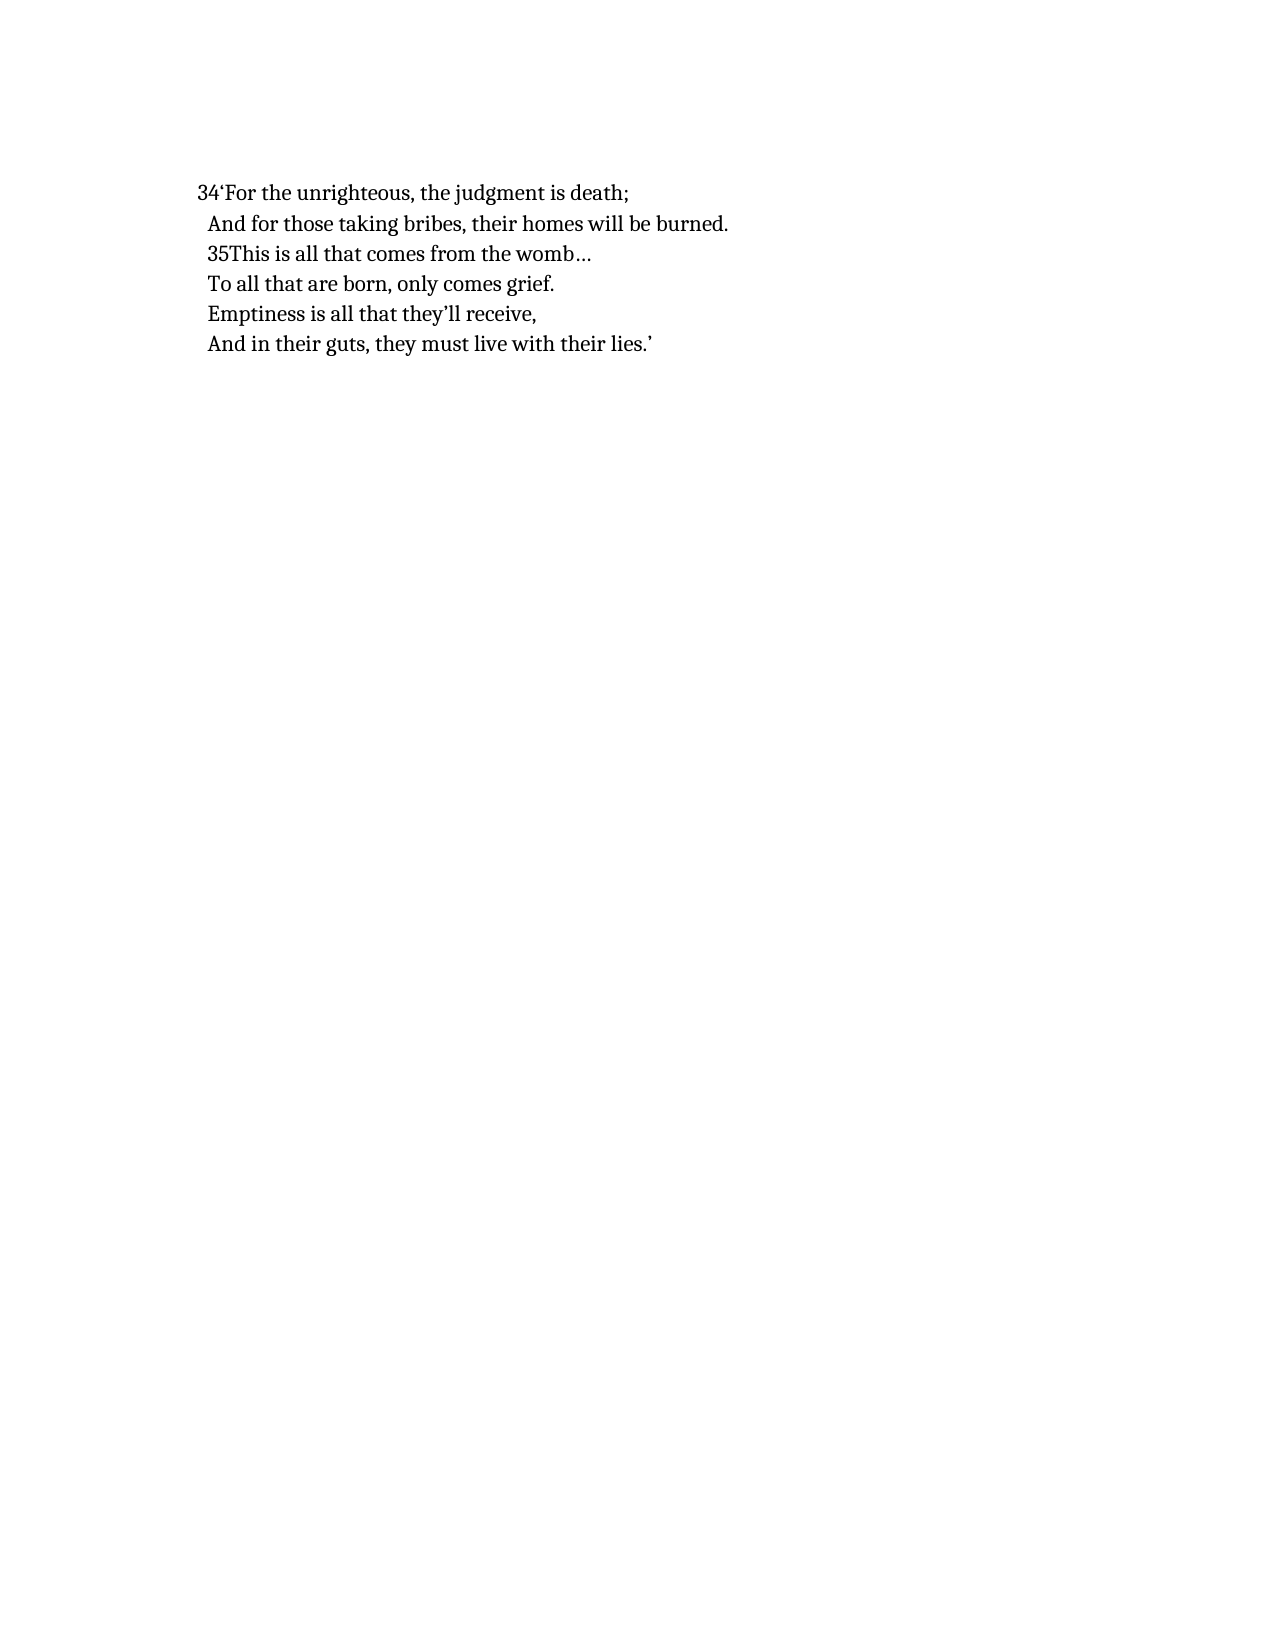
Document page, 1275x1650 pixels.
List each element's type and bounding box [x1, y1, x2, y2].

text [187, 150, 1087, 388]
